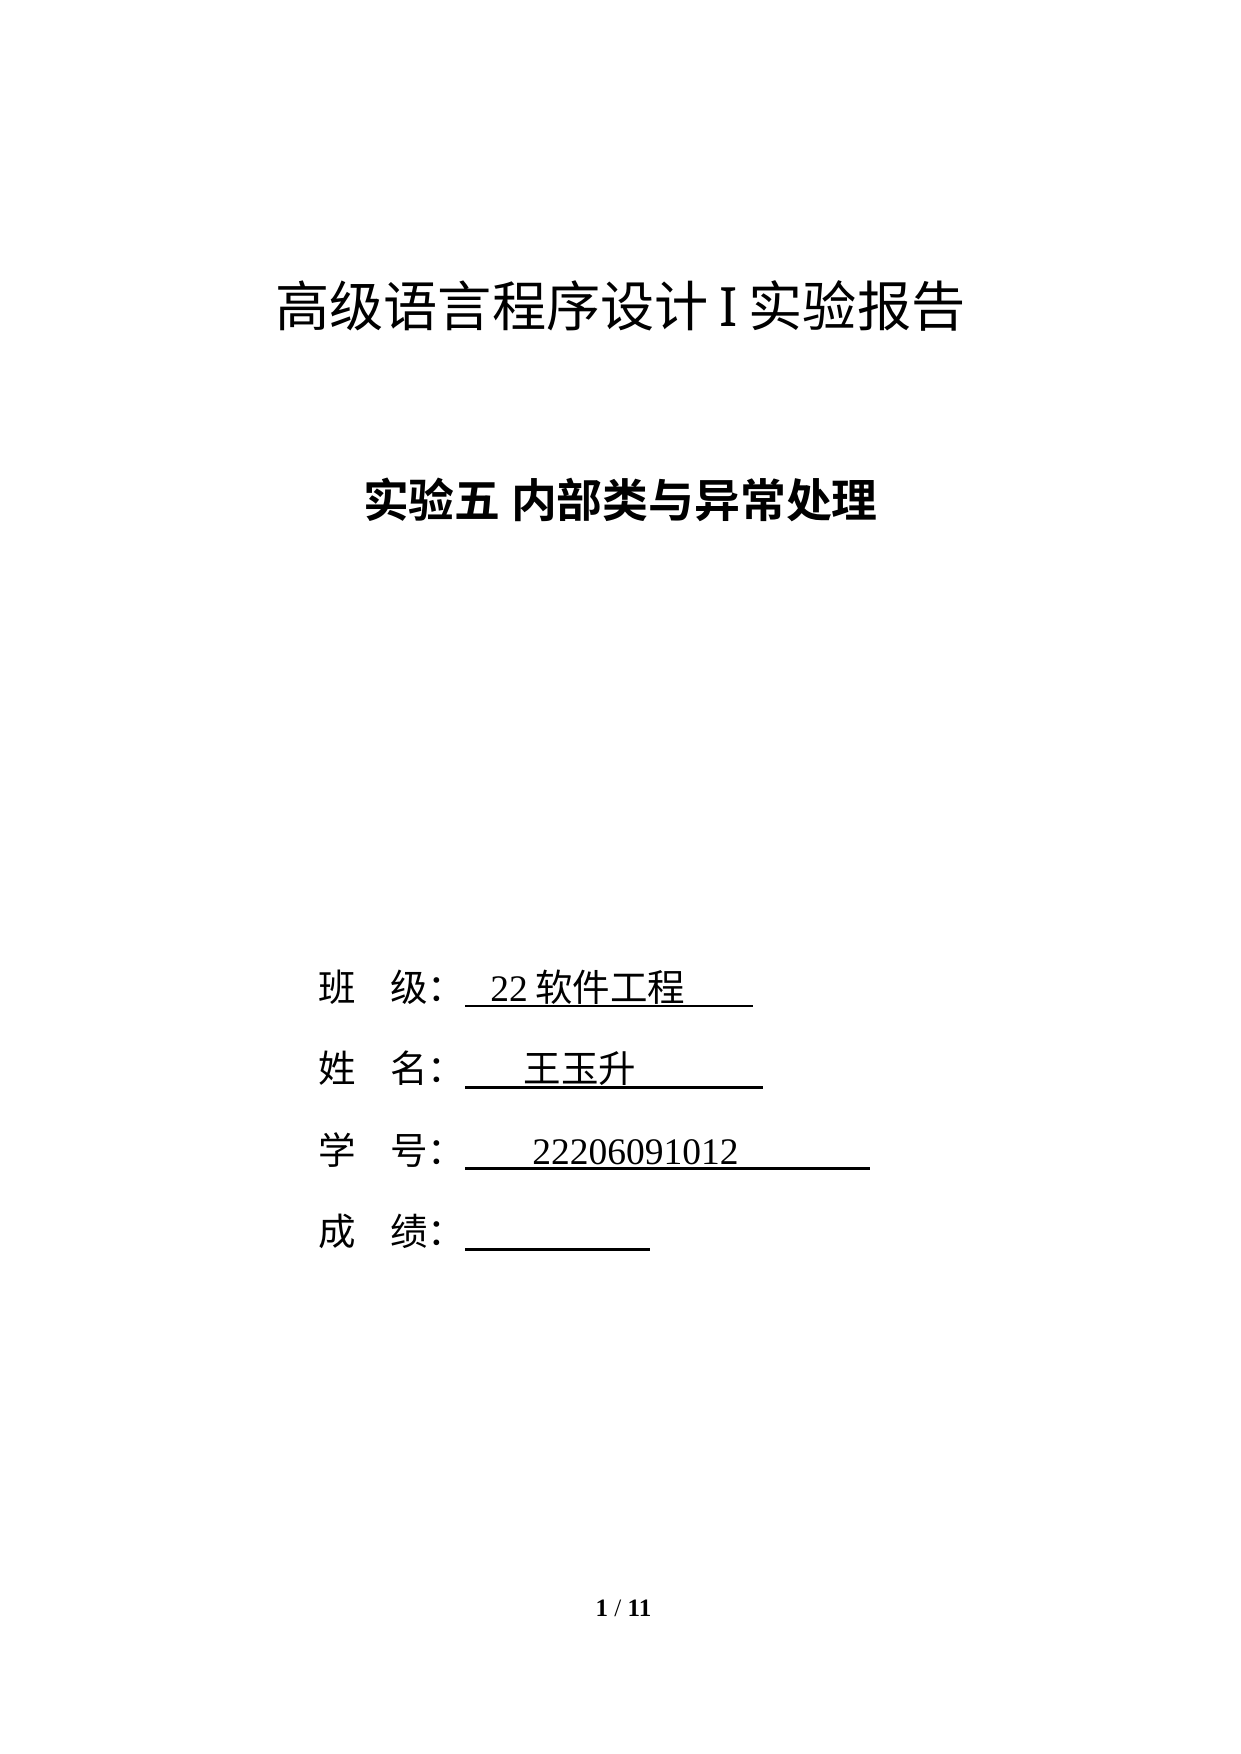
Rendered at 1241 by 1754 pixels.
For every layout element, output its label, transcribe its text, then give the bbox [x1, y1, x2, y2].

text 实验五 内部类与异常处理 [187, 449, 1053, 547]
text 高级语言程序设计I实验报告 [187, 254, 1053, 352]
text 学 号： 22206091012 [187, 1115, 1053, 1180]
text 成 绩： [187, 1197, 1053, 1262]
text 班 级： 22软件工程 [187, 953, 1053, 1018]
text 姓 名： 王玉升 [187, 1034, 1053, 1099]
